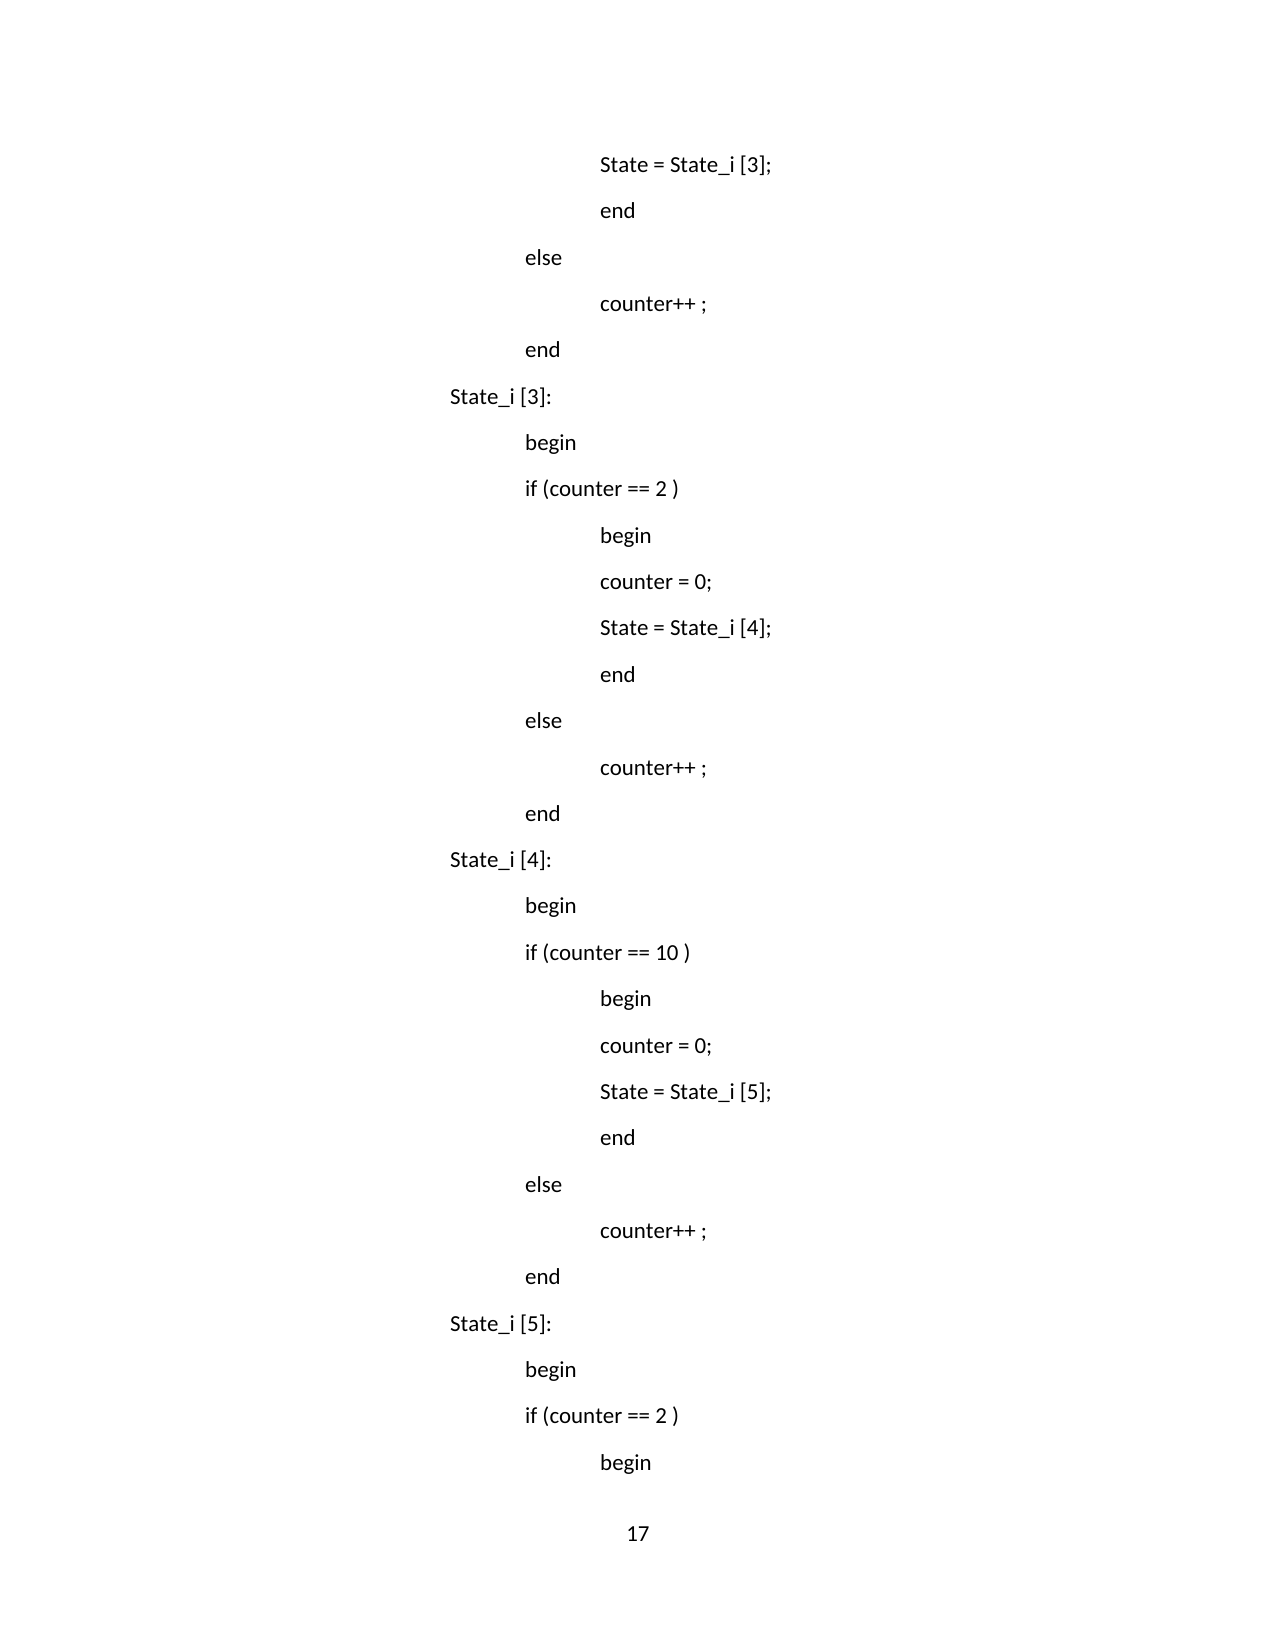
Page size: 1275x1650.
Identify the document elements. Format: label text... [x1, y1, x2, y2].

text if (counter == 10 ) [150, 938, 1125, 966]
text counter++ ; [150, 753, 1125, 781]
text else [150, 1170, 1125, 1198]
text end [150, 660, 1125, 688]
text else [150, 706, 1125, 734]
text if (counter == 2 ) [150, 1402, 1125, 1429]
text State = State_i [4]; [150, 613, 1125, 642]
text begin [150, 984, 1125, 1012]
text counter = 0; [150, 567, 1125, 595]
text begin [150, 892, 1125, 920]
text begin [150, 1355, 1125, 1383]
text counter++ ; [150, 1216, 1125, 1244]
text State_i [3]: [150, 382, 1125, 410]
text end [150, 1262, 1125, 1291]
text end [150, 335, 1125, 363]
text begin [150, 1448, 1125, 1476]
text State = State_i [3]; [150, 150, 1125, 178]
text State_i [5]: [150, 1309, 1125, 1337]
text end [150, 196, 1125, 224]
text counter++ ; [150, 289, 1125, 317]
text begin [150, 521, 1125, 549]
text else [150, 243, 1125, 271]
text if (counter == 2 ) [150, 474, 1125, 502]
text end [150, 1123, 1125, 1151]
text State_i [4]: [150, 845, 1125, 873]
text end [150, 799, 1125, 827]
text counter = 0; [150, 1031, 1125, 1059]
text begin [150, 428, 1125, 456]
text State = State_i [5]; [150, 1077, 1125, 1105]
